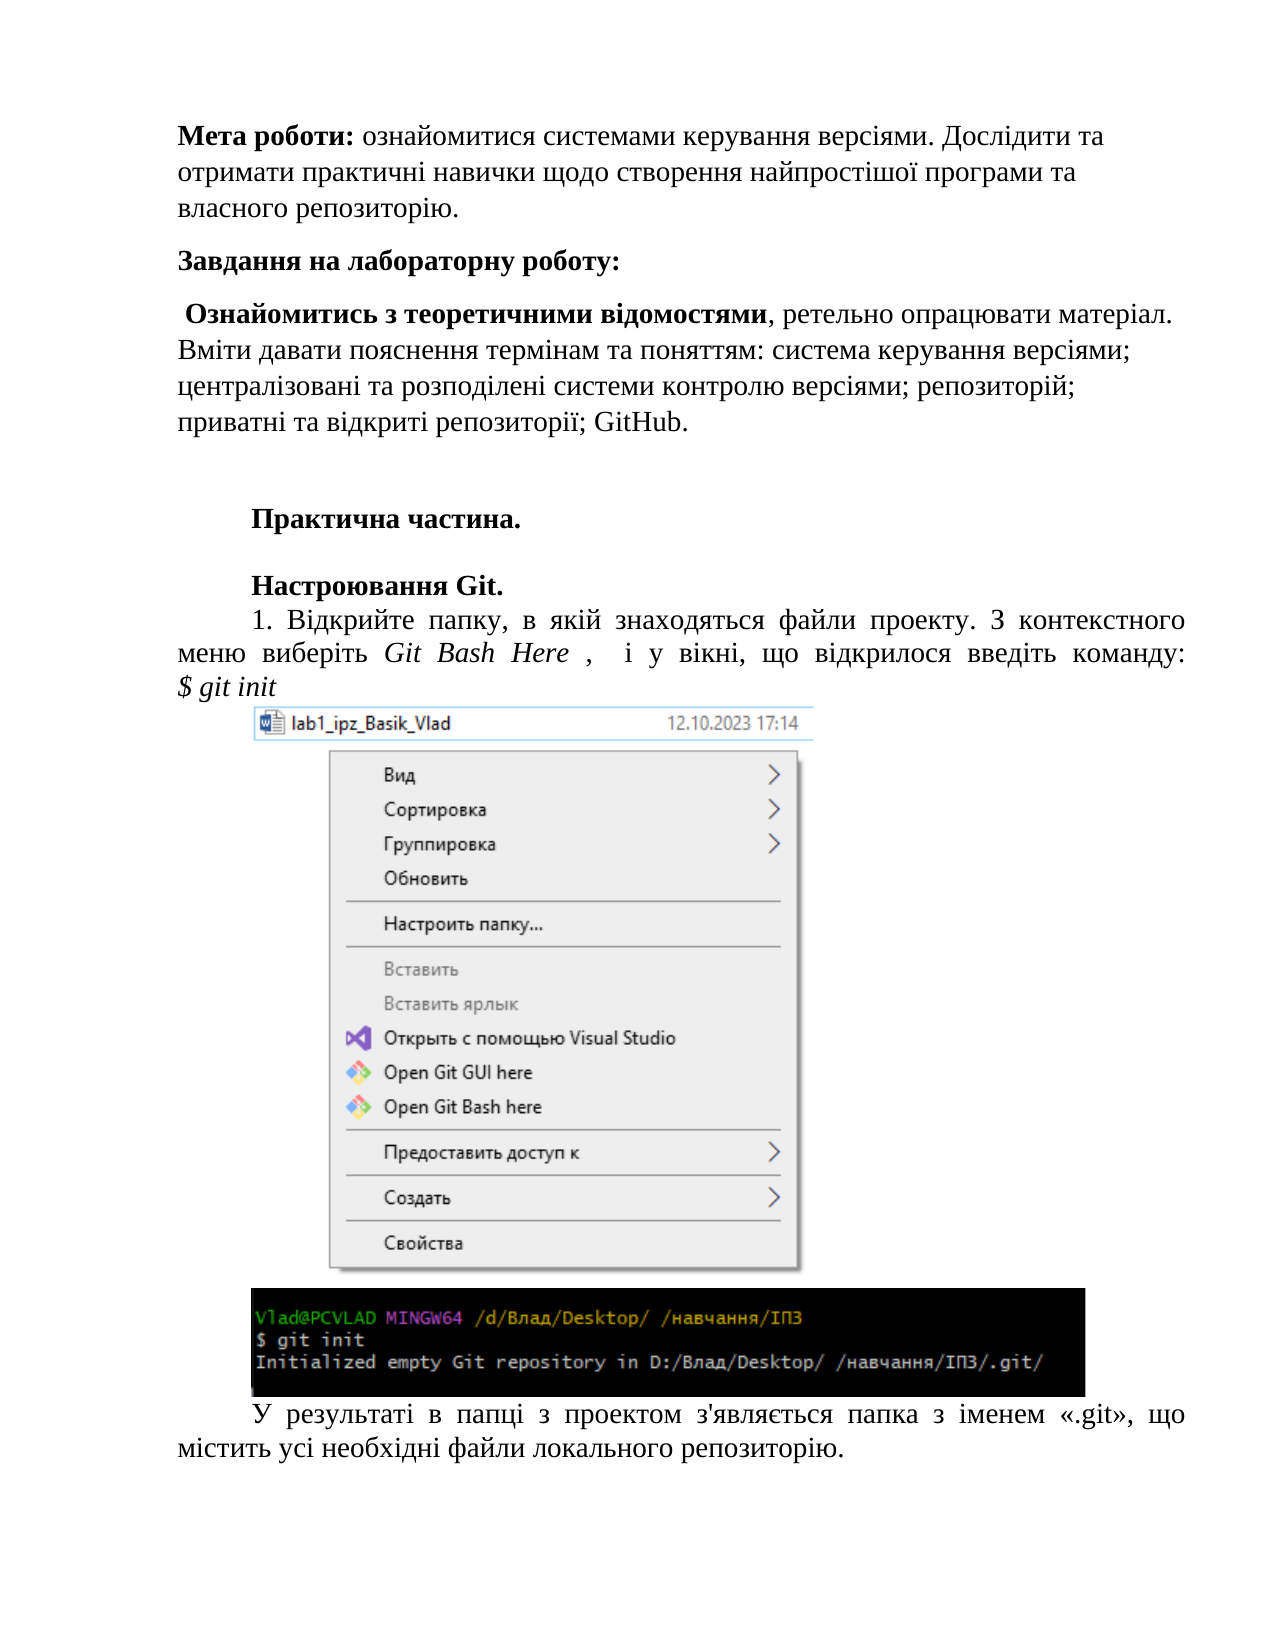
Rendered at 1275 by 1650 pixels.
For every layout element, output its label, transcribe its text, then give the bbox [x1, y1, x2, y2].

picture [251, 702, 1086, 1397]
text Завдання на лабораторну роботу: [177, 243, 1186, 277]
text Мета роботи: ознайомитися системами керування версіями. Дослідити та отримати практичні навички щодо створення найпростішої програми та власного репозиторію. [177, 118, 1186, 224]
text Настроювання Git. [177, 568, 1186, 602]
text 1. Відкрийте папку, в якій знаходяться файли проекту. З контекстного меню виберіть Git Bash Here , і у вікні, що відкрилося введіть команду: $ git init [177, 602, 1186, 703]
text Практична частина. [177, 501, 1186, 535]
text Ознайомитись з теоретичними відомостями, ретельно опрацювати матеріал. Вміти давати пояснення термінам та поняттям: система керування версіями; централізовані та розподілені системи контролю версіями; репозиторій; приватні та відкриті репозиторії; GitHub. [177, 296, 1186, 438]
text У результаті в папці з проектом з'являється папка з іменем «.git», що містить усі необхідні файли локального репозиторію. [177, 1396, 1186, 1463]
